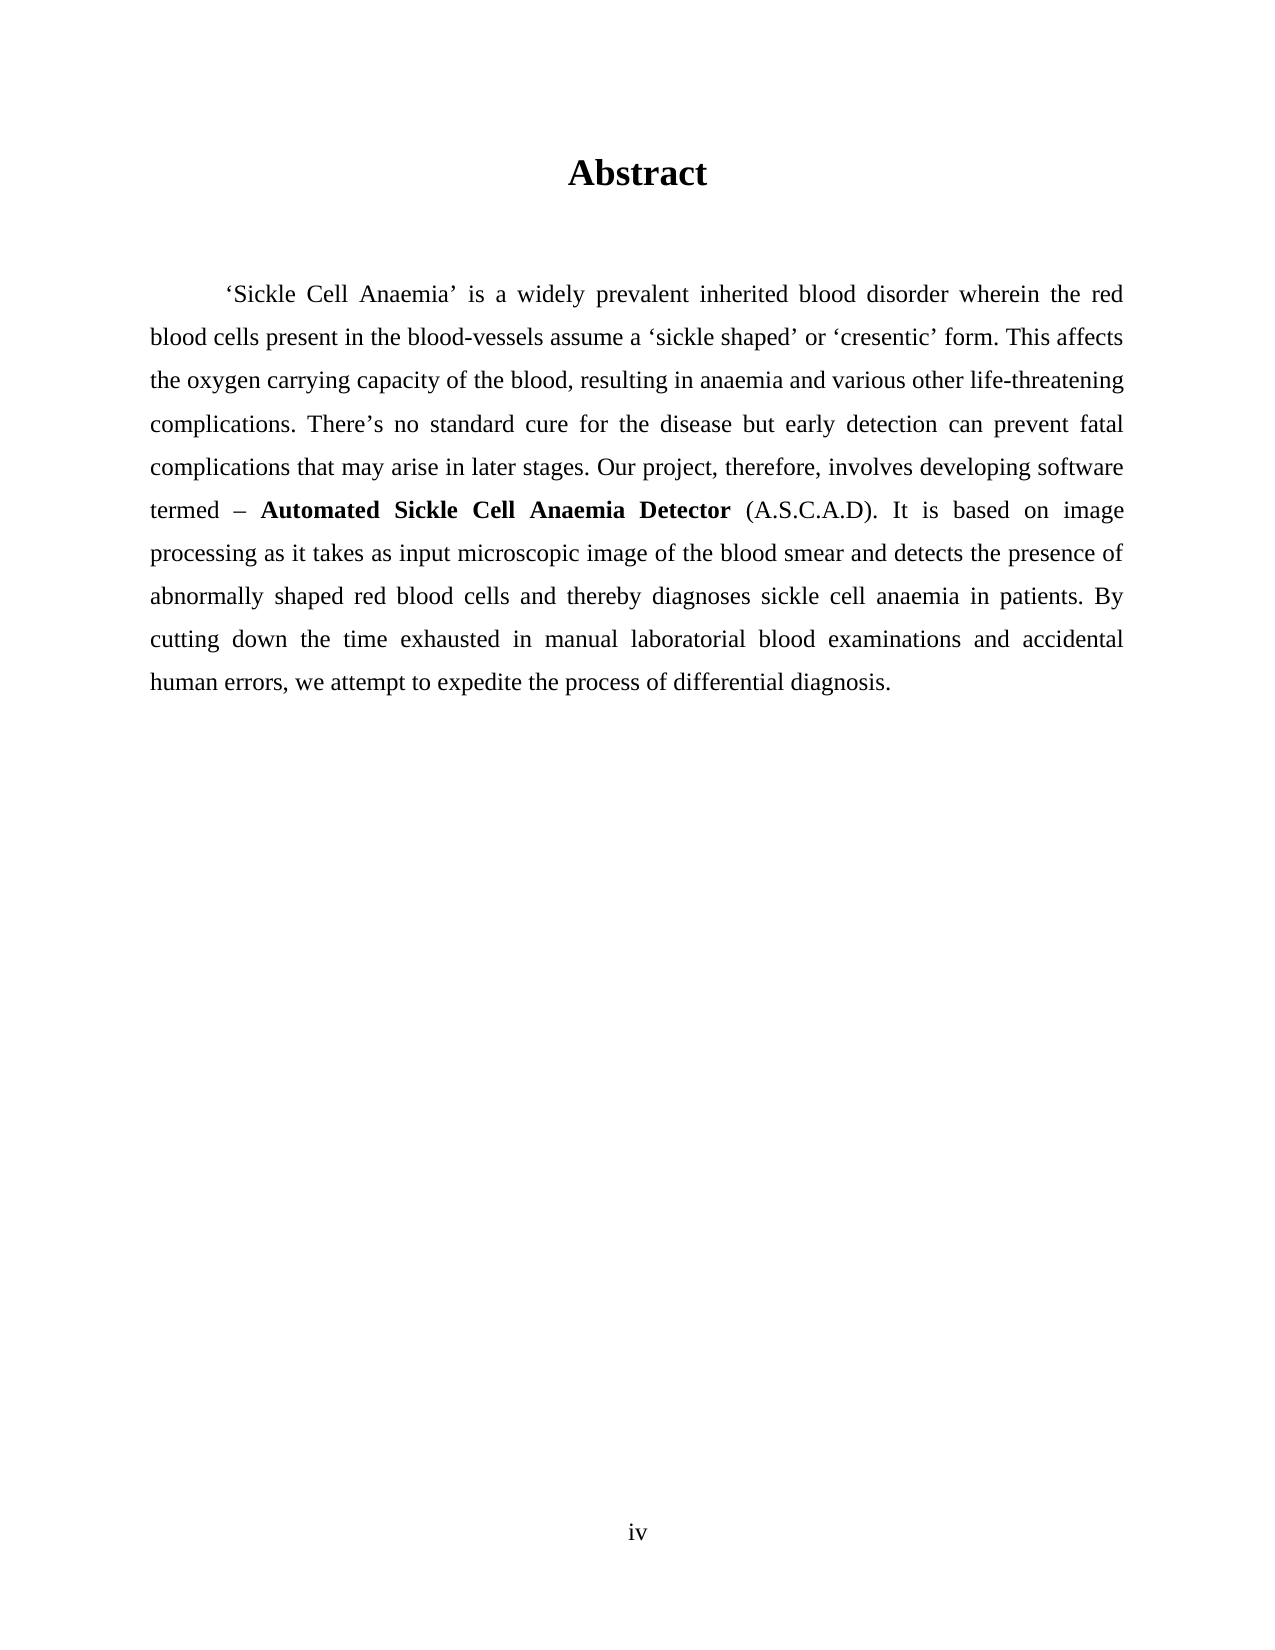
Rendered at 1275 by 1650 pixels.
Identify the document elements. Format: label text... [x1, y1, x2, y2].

text ‘Sickle Cell Anaemia’ is a widely prevalent inherited blood disorder wherein the red blood cells present in the blood-vessels assume a ‘sickle shaped’ or ‘cresentic’ form. This affects the oxygen carrying capacity of the blood, resulting in anaemia and various other life-threatening complications. There’s no standard cure for the disease but early detection can prevent fatal complications that may arise in later stages. Our project, therefore, involves developing software termed – Automated Sickle Cell Anaemia Detector (A.S.C.A.D). It is based on image processing as it takes as input microscopic image of the blood smear and detects the presence of abnormally shaped red blood cells and thereby diagnoses sickle cell anaemia in patients. By cutting down the time exhausted in manual laboratorial blood examinations and accidental human errors, we attempt to expedite the process of differential diagnosis. [150, 279, 1125, 696]
text Abstract [150, 150, 1125, 193]
